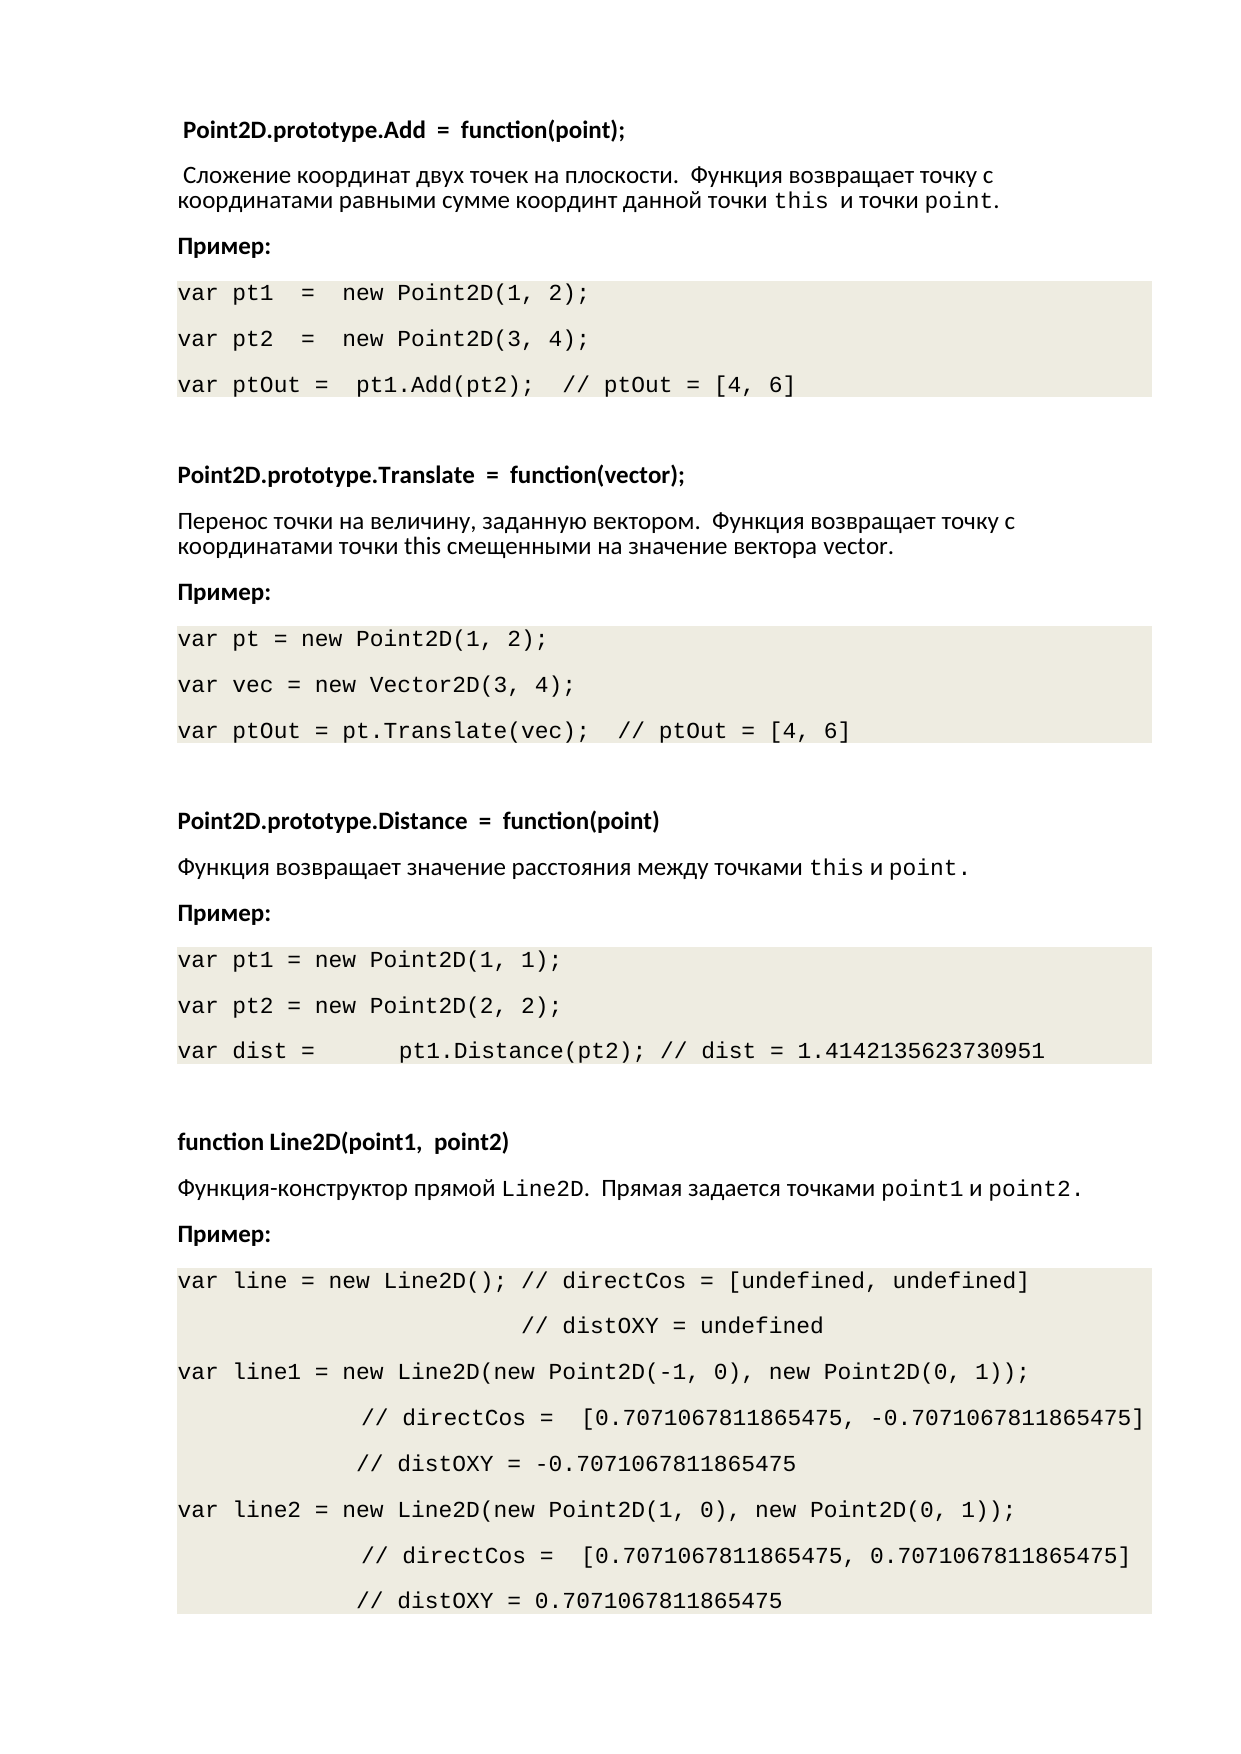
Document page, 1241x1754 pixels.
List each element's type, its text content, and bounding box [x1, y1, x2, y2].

text // distOXY = 0.7071067811865475 [177, 1589, 1152, 1614]
text var line = new Line2D(); // directCos = [undefined, undefined] [177, 1268, 1152, 1293]
text Пример: [177, 235, 1152, 260]
text Функция-конструктор прямой Line2D. Прямая задается точками point1 и point2. [177, 1176, 1152, 1201]
text Point2D.prototype.Distance = function(point) [177, 810, 1152, 835]
text var line1 = new Line2D(new Point2D(-1, 0), new Point2D(0, 1)); [177, 1360, 1152, 1385]
text Сложение координат двух точек на плоскости. Функция возвращает точку с координатами равными сумме координт данной точки this и точки point. [177, 164, 1152, 214]
text // distOXY = -0.7071067811865475 [177, 1451, 1152, 1476]
text Пример: [177, 901, 1152, 926]
text Point2D.prototype.Translate = function(vector); [177, 464, 1152, 489]
text var pt2 = new Point2D(2, 2); [177, 993, 1152, 1018]
text Point2D.prototype.Add = function(point); [177, 118, 1152, 143]
text // directCos = [0.7071067811865475, -0.7071067811865475] [177, 1406, 1152, 1431]
text var vec = new Vector2D(3, 4); [177, 672, 1152, 697]
text Перенос точки на величину, заданную вектором. Функция возвращает точку с координатами точки this смещенными на значение вектора vector. [177, 510, 1152, 560]
text var pt = new Point2D(1, 2); [177, 626, 1152, 651]
text function Line2D(point1, point2) [177, 1131, 1152, 1156]
text Пример: [177, 1222, 1152, 1247]
text // distOXY = undefined [177, 1314, 1152, 1339]
text var ptOut = pt1.Add(pt2); // ptOut = [4, 6] [177, 372, 1152, 397]
text Пример: [177, 581, 1152, 606]
text // directCos = [0.7071067811865475, 0.7071067811865475] [177, 1543, 1152, 1568]
text var dist = pt1.Distance(pt2); // dist = 1.4142135623730951 [177, 1039, 1152, 1064]
text Функция возвращает значение расстояния между точками this и point. [177, 856, 1152, 881]
text var line2 = new Line2D(new Point2D(1, 0), new Point2D(0, 1)); [177, 1497, 1152, 1522]
text var pt1 = new Point2D(1, 2); [177, 281, 1152, 306]
text var pt2 = new Point2D(3, 4); [177, 326, 1152, 351]
text var ptOut = pt.Translate(vec); // ptOut = [4, 6] [177, 718, 1152, 743]
text var pt1 = new Point2D(1, 1); [177, 947, 1152, 972]
